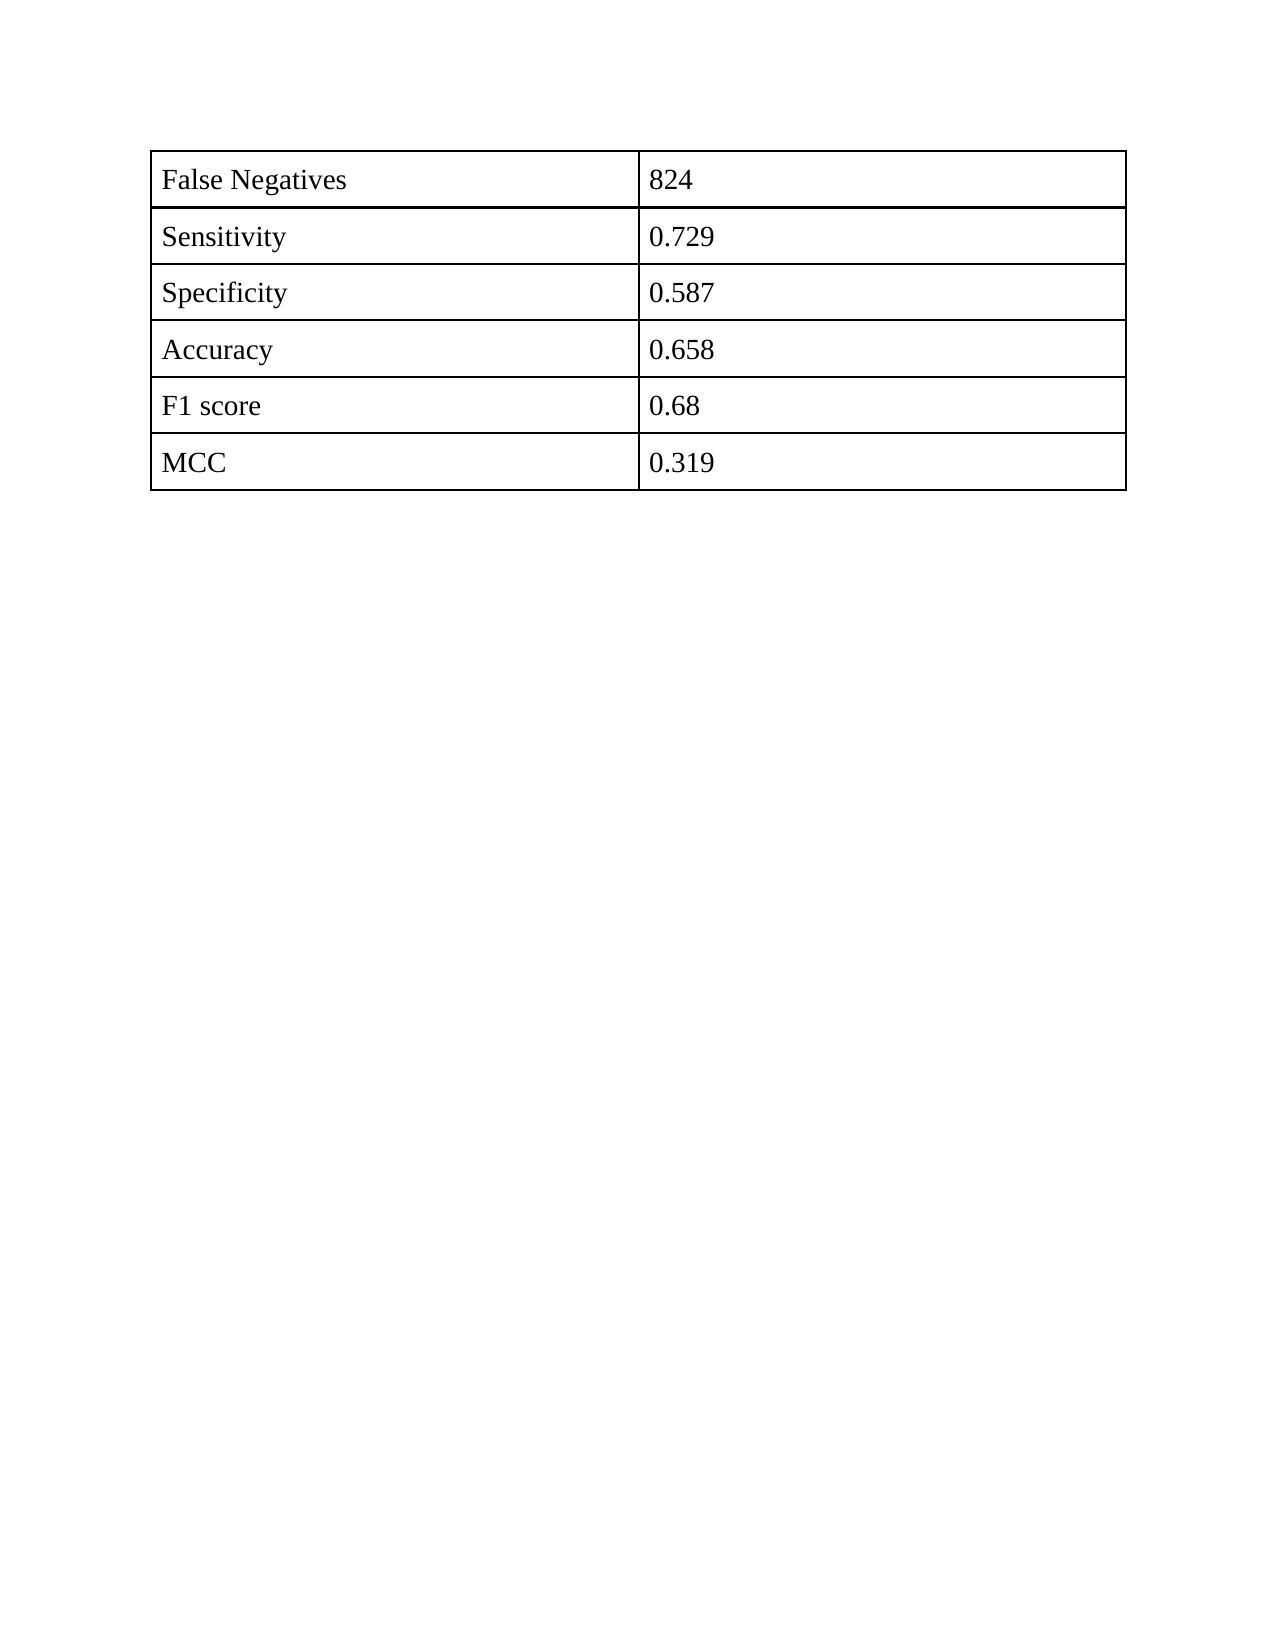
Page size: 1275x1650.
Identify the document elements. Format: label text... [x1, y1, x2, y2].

table_cell Accuracy [152, 321, 638, 376]
table_cell 824 [640, 152, 1125, 206]
table_cell 0.68 [640, 378, 1125, 432]
table_cell Specificity [152, 265, 638, 319]
table_cell 0.729 [640, 209, 1125, 263]
table_cell 0.658 [640, 321, 1125, 376]
table_cell F1 score [152, 378, 638, 432]
table_cell 0.319 [640, 434, 1125, 489]
table_cell False Negatives [152, 152, 638, 206]
table_cell MCC [152, 434, 638, 489]
table_cell 0.587 [640, 265, 1125, 319]
table_cell Sensitivity [152, 209, 638, 263]
